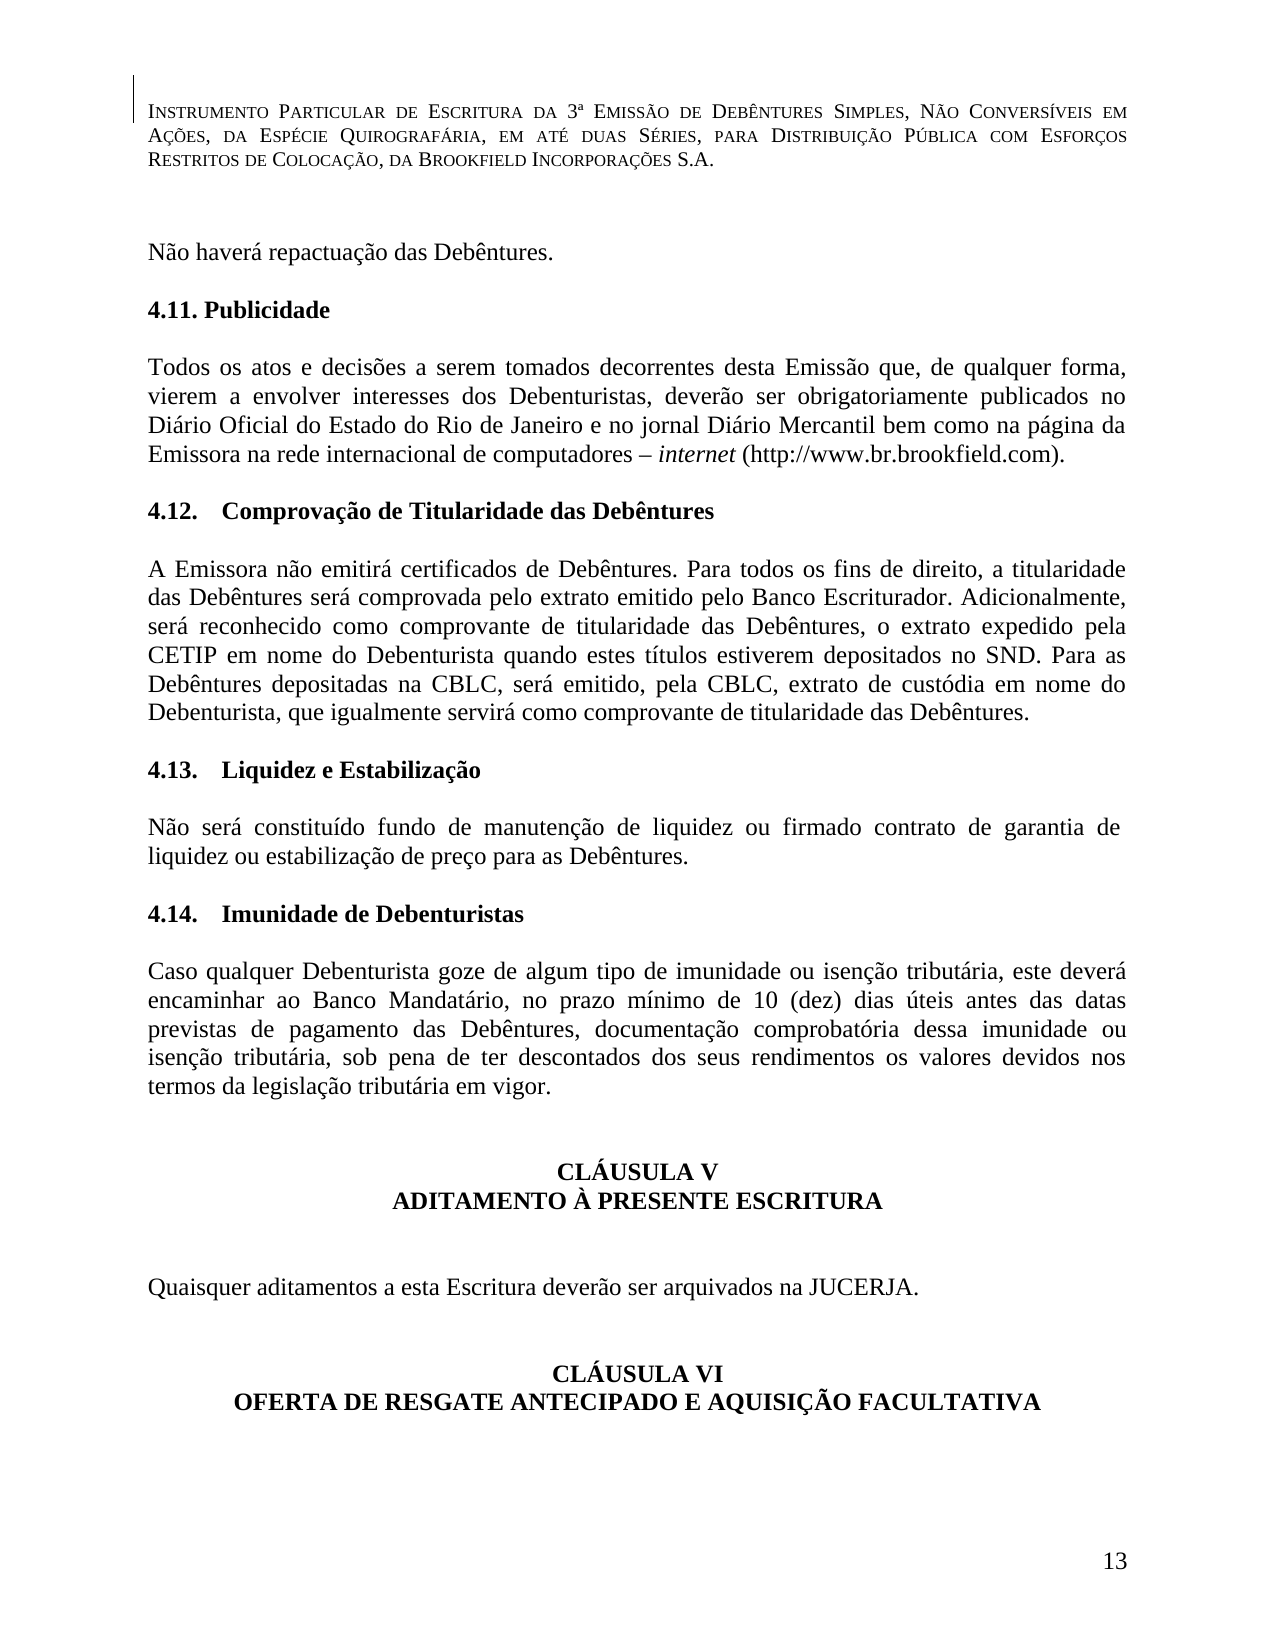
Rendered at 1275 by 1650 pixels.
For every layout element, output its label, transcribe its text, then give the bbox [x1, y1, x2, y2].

subtitle CLÁUSULA V [148, 1157, 1127, 1186]
text 4.14. Imunidade de Debenturistas [148, 899, 1127, 927]
subtitle ADITAMENTO À PRESENTE ESCRITURA [148, 1186, 1127, 1215]
text Não será constituído fundo de manutenção de liquidez ou firmado contrato de garantia de liquidez ou estabilização de preço para as Debêntures. [148, 812, 1121, 870]
text Não haverá repactuação das Debêntures. [148, 237, 1127, 266]
subtitle OFERTA DE RESGATE ANTECIPADO E AQUISIÇÃO FACULTATIVA [148, 1387, 1127, 1416]
subtitle CLÁUSULA VI [148, 1359, 1127, 1387]
text 4.11. Publicidade [148, 295, 1127, 324]
text A Emissora não emitirá certificados de Debêntures. Para todos os fins de direito, a titularidade das Debêntures será comprovada pelo extrato emitido pelo Banco Escriturador. Adicionalmente, será reconhecido como comprovante de titularidade das Debêntures, o extrato expedido pela CETIP em nome do Debenturista quando estes títulos estiverem depositados no SND. Para as Debêntures depositadas na CBLC, será emitido, pela CBLC, extrato de custódia em nome do Debenturista, que igualmente servirá como comprovante de titularidade das Debêntures. [148, 554, 1127, 726]
text Caso qualquer Debenturista goze de algum tipo de imunidade ou isenção tributária, este deverá encaminhar ao Banco Mandatário, no prazo mínimo de 10 (dez) dias úteis antes das datas previstas de pagamento das Debêntures, documentação comprobatória dessa imunidade ou isenção tributária, sob pena de ter descontados dos seus rendimentos os valores devidos nos termos da legislação tributária em vigor. [148, 956, 1127, 1100]
text 4.13. Liquidez e Estabilização [148, 755, 1127, 784]
text 4.12. Comprovação de Titularidade das Debêntures [148, 496, 1127, 525]
text Todos os atos e decisões a serem tomados decorrentes desta Emissão que, de qualquer forma, vierem a envolver interesses dos Debenturistas, deverão ser obrigatoriamente publicados no Diário Oficial do Estado do Rio de Janeiro e no jornal Diário Mercantil bem como na página da Emissora na rede internacional de computadores – internet (http://www.br.brookfield.com). [148, 352, 1127, 467]
text Quaisquer aditamentos a esta Escritura deverão ser arquivados na JUCERJA. [148, 1272, 1127, 1301]
